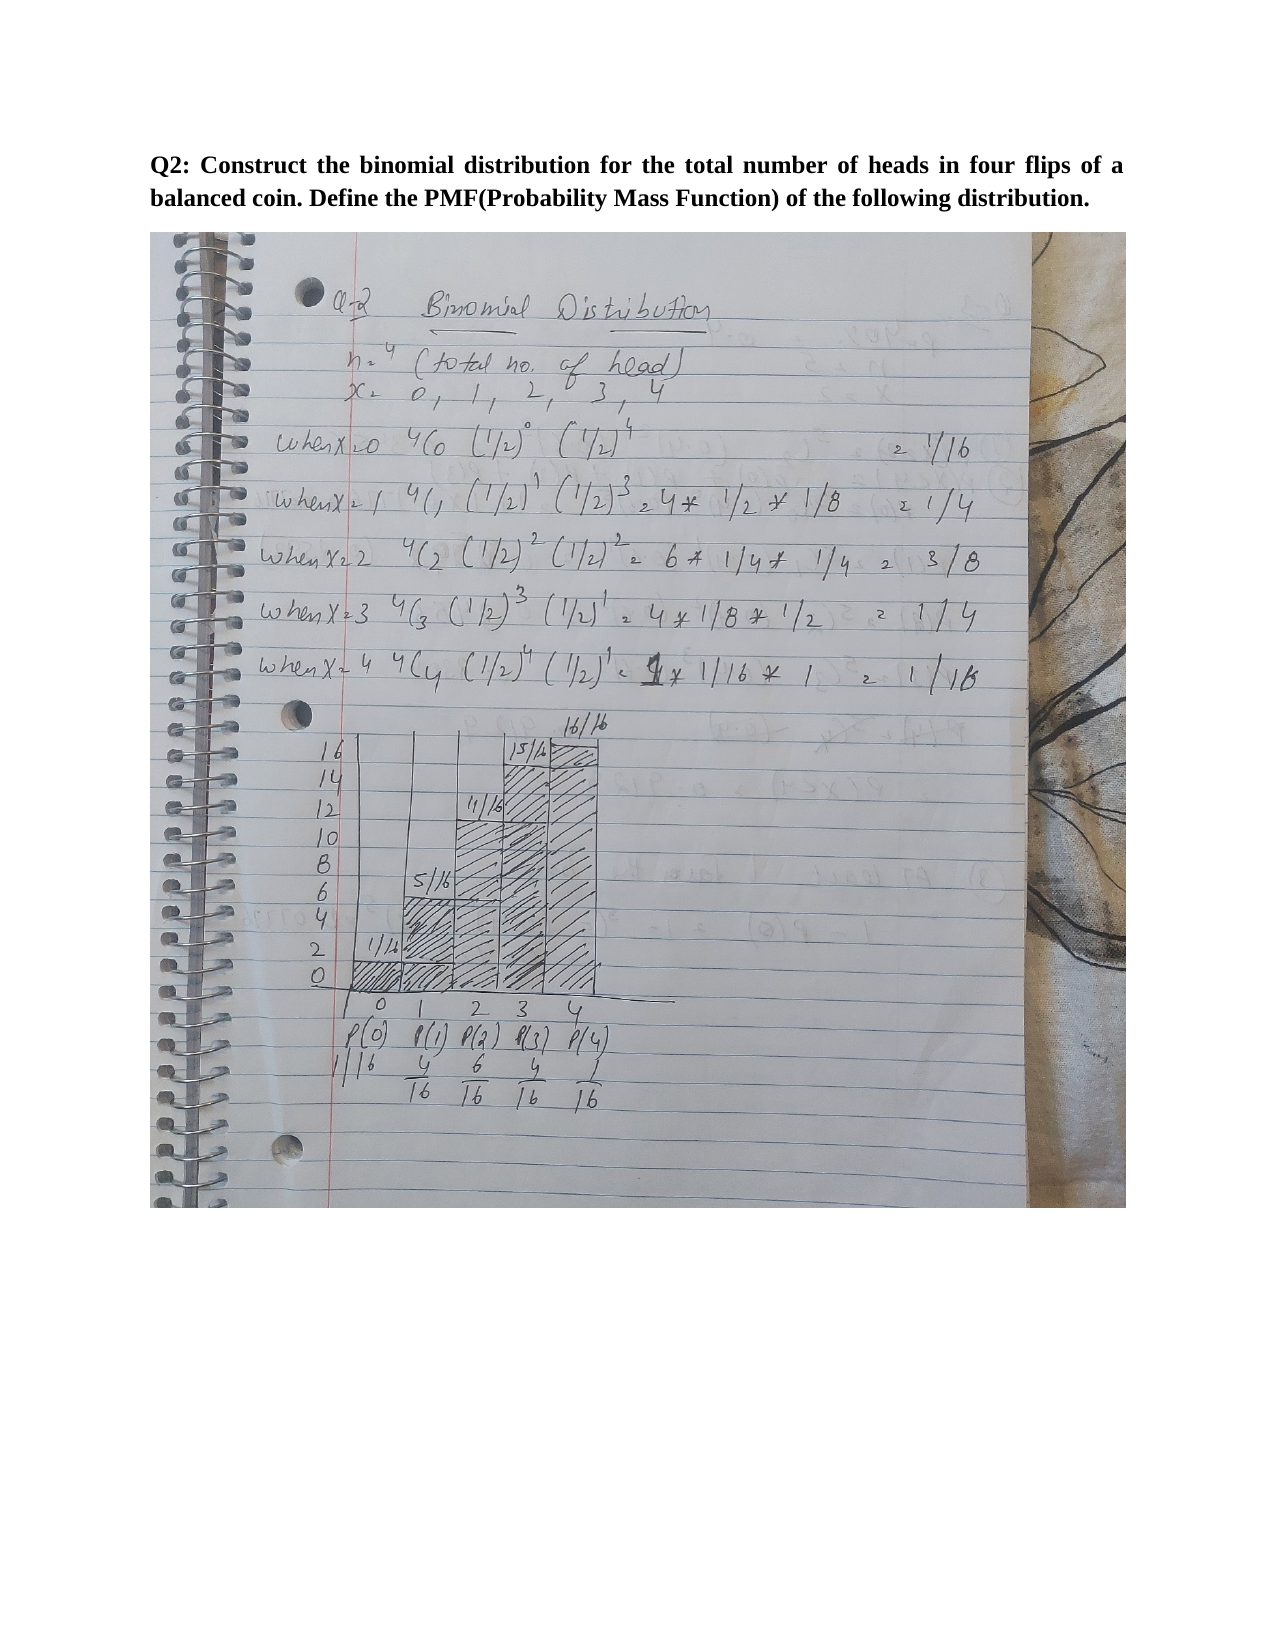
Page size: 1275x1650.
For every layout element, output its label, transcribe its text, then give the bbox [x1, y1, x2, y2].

picture [150, 232, 1126, 1208]
text Q2: Construct the binomial distribution for the total number of heads in four flips of a balanced coin. Define the PMF(Probability Mass Function) of the following distribution. [150, 150, 1125, 212]
